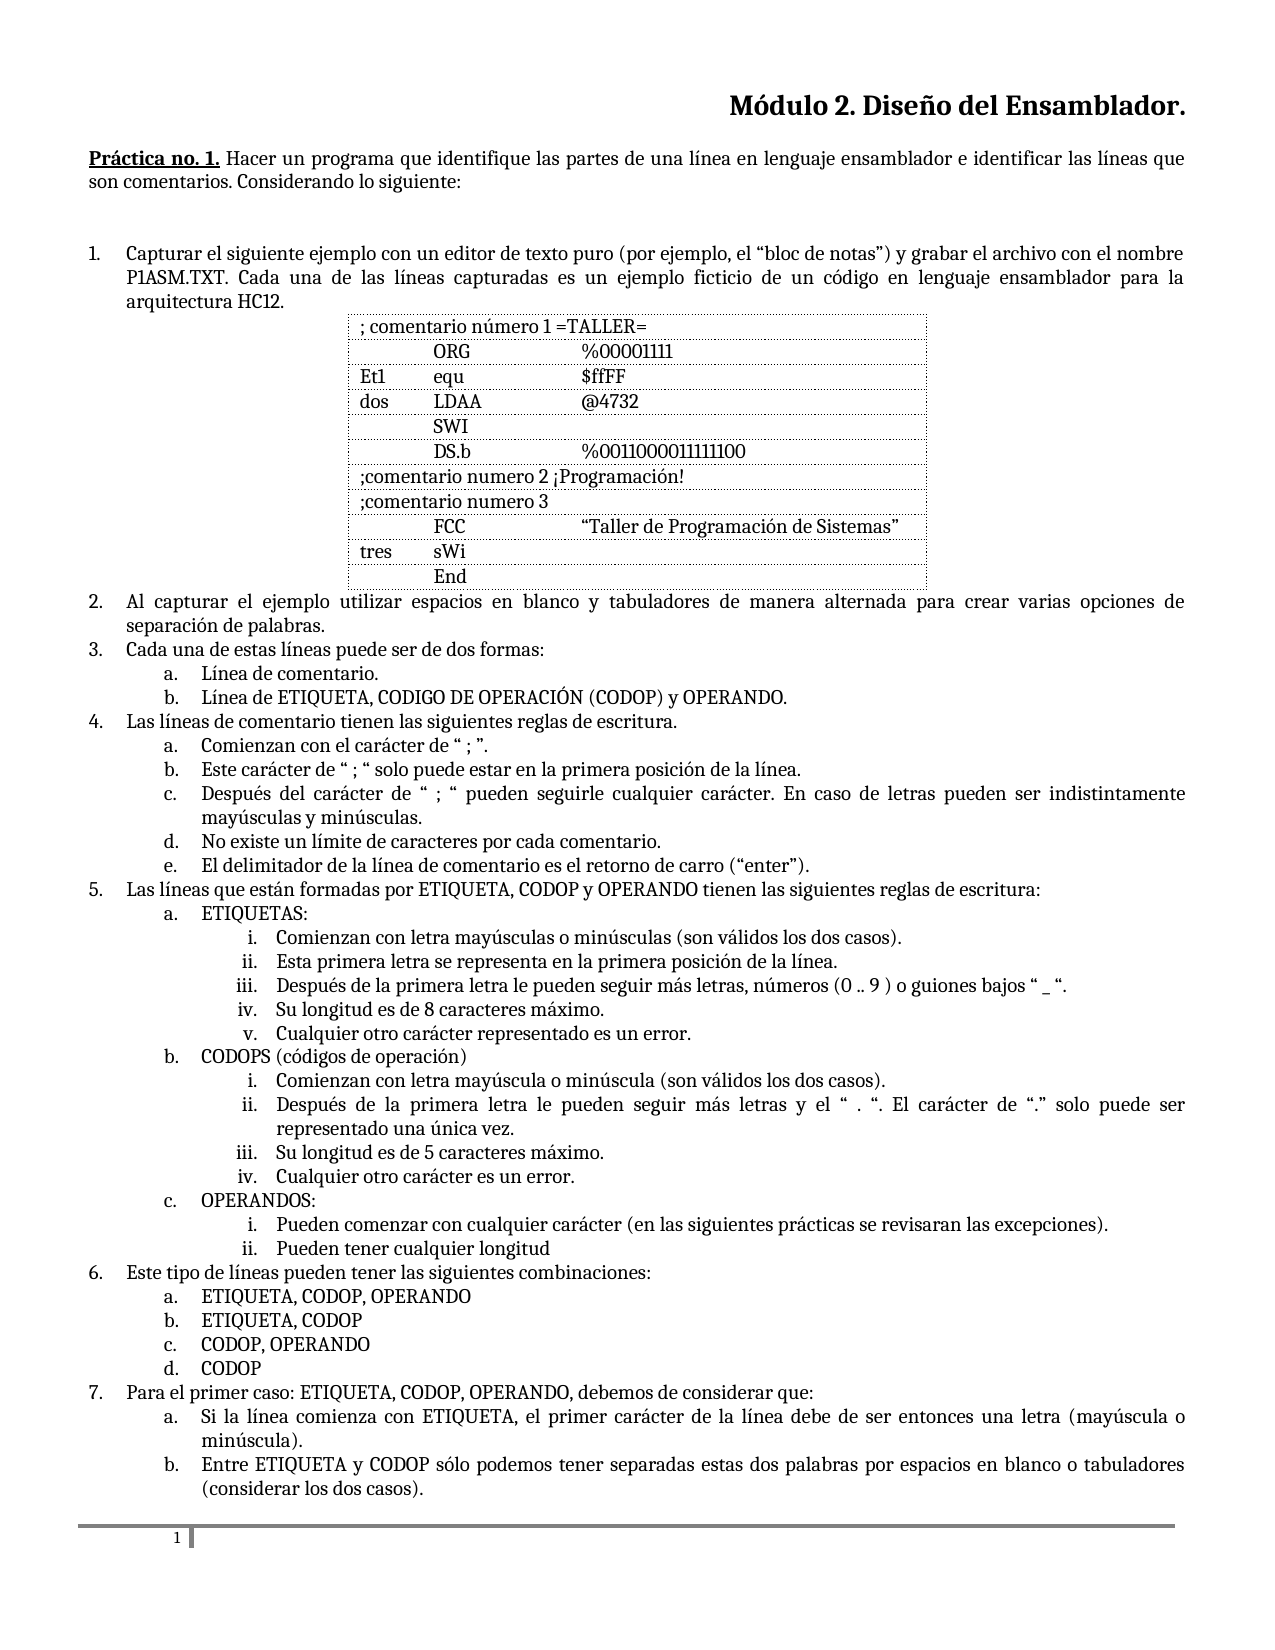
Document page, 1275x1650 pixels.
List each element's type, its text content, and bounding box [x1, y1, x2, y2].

text Práctica no. 1. Hacer un programa que identifique las partes de una línea en lenguaje ensamblador e identificar las líneas que son comentarios. Considerando lo siguiente: [89, 146, 1186, 194]
list Pueden comenzar con cualquier carácter (en las siguientes prácticas se revisaran las excepciones). [257, 1213, 1186, 1237]
list Comienzan con letra mayúsculas o minúsculas (son válidos los dos casos). [257, 925, 1186, 949]
list Las líneas de comentario tienen las siguientes reglas de escritura. [89, 710, 1186, 734]
table_cell ;comentario numero 3 [348, 489, 927, 514]
table_cell FCC “Taller de Programación de Sistemas” [348, 514, 927, 539]
list Cualquier otro carácter es un error. [257, 1165, 1186, 1189]
list Su longitud es de 5 caracteres máximo. [257, 1141, 1186, 1165]
list Si la línea comienza con ETIQUETA, el primer carácter de la línea debe de ser entonces una letra (mayúscula o minúscula). [164, 1404, 1186, 1452]
list Después de la primera letra le pueden seguir más letras y el “ . “. El carácter de “.” solo puede ser representado una única vez. [257, 1093, 1186, 1141]
list Esta primera letra se representa en la primera posición de la línea. [257, 949, 1186, 973]
table_cell dos LDAA @4732 [348, 389, 927, 414]
table_cell ;comentario numero 2 ¡Programación! [348, 464, 927, 489]
table_cell ORG %00001111 [348, 339, 927, 364]
list Las líneas que están formadas por ETIQUETA, CODOP y OPERANDO tienen las siguientes reglas de escritura: [89, 877, 1186, 901]
list Este tipo de líneas pueden tener las siguientes combinaciones: [89, 1261, 1186, 1285]
list El delimitador de la línea de comentario es el retorno de carro (“enter”). [164, 853, 1186, 877]
list Pueden tener cualquier longitud [257, 1237, 1186, 1261]
list Comienzan con letra mayúscula o minúscula (son válidos los dos casos). [257, 1069, 1186, 1093]
list Este carácter de “ ; “ solo puede estar en la primera posición de la línea. [164, 758, 1186, 782]
list CODOP [164, 1357, 1186, 1381]
list Cualquier otro carácter representado es un error. [257, 1021, 1186, 1045]
list Después del carácter de “ ; “ pueden seguirle cualquier carácter. En caso de letras pueden ser indistintamente mayúsculas y minúsculas. [164, 782, 1186, 829]
table_cell End [348, 564, 927, 589]
list ETIQUETA, CODOP [164, 1309, 1186, 1333]
list CODOPS (códigos de operación) [164, 1045, 1186, 1069]
table_cell Et1 equ $ffFF [348, 364, 927, 389]
list Capturar el siguiente ejemplo con un editor de texto puro (por ejemplo, el “bloc de notas”) y grabar el archivo con el nombre P1ASM.TXT. Cada una de las líneas capturadas es un ejemplo ficticio de un código en lenguaje ensamblador para la arquitectura HC12. [89, 242, 1186, 314]
list Línea de comentario. [164, 662, 1186, 686]
table_header ; comentario número 1 =TALLER= [348, 314, 927, 339]
list Al capturar el ejemplo utilizar espacios en blanco y tabuladores de manera alternada para crear varias opciones de separación de palabras. [89, 590, 1186, 638]
list OPERANDOS: [164, 1189, 1186, 1213]
list CODOP, OPERANDO [164, 1333, 1186, 1357]
list Cada una de estas líneas puede ser de dos formas: [89, 638, 1186, 662]
table_cell tres sWi [348, 539, 927, 564]
list Después de la primera letra le pueden seguir más letras, números (0 .. 9 ) o guiones bajos “ _ “. [257, 973, 1186, 997]
list Comienzan con el carácter de “ ; ”. [164, 734, 1186, 758]
list Entre ETIQUETA y CODOP sólo podemos tener separadas estas dos palabras por espacios en blanco o tabuladores (considerar los dos casos). [164, 1452, 1186, 1500]
list Para el primer caso: ETIQUETA, CODOP, OPERANDO, debemos de considerar que: [89, 1381, 1186, 1404]
table_cell DS.b %0011000011111100 [348, 439, 927, 464]
list Su longitud es de 8 caracteres máximo. [257, 997, 1186, 1021]
list No existe un límite de caracteres por cada comentario. [164, 829, 1186, 853]
text Módulo 2. Diseño del Ensamblador. [89, 89, 1186, 122]
list ETIQUETA, CODOP, OPERANDO [164, 1285, 1186, 1309]
list ETIQUETAS: [164, 901, 1186, 925]
list Línea de ETIQUETA, CODIGO DE OPERACIÓN (CODOP) y OPERANDO. [164, 686, 1186, 710]
table_cell SWI [348, 414, 927, 439]
